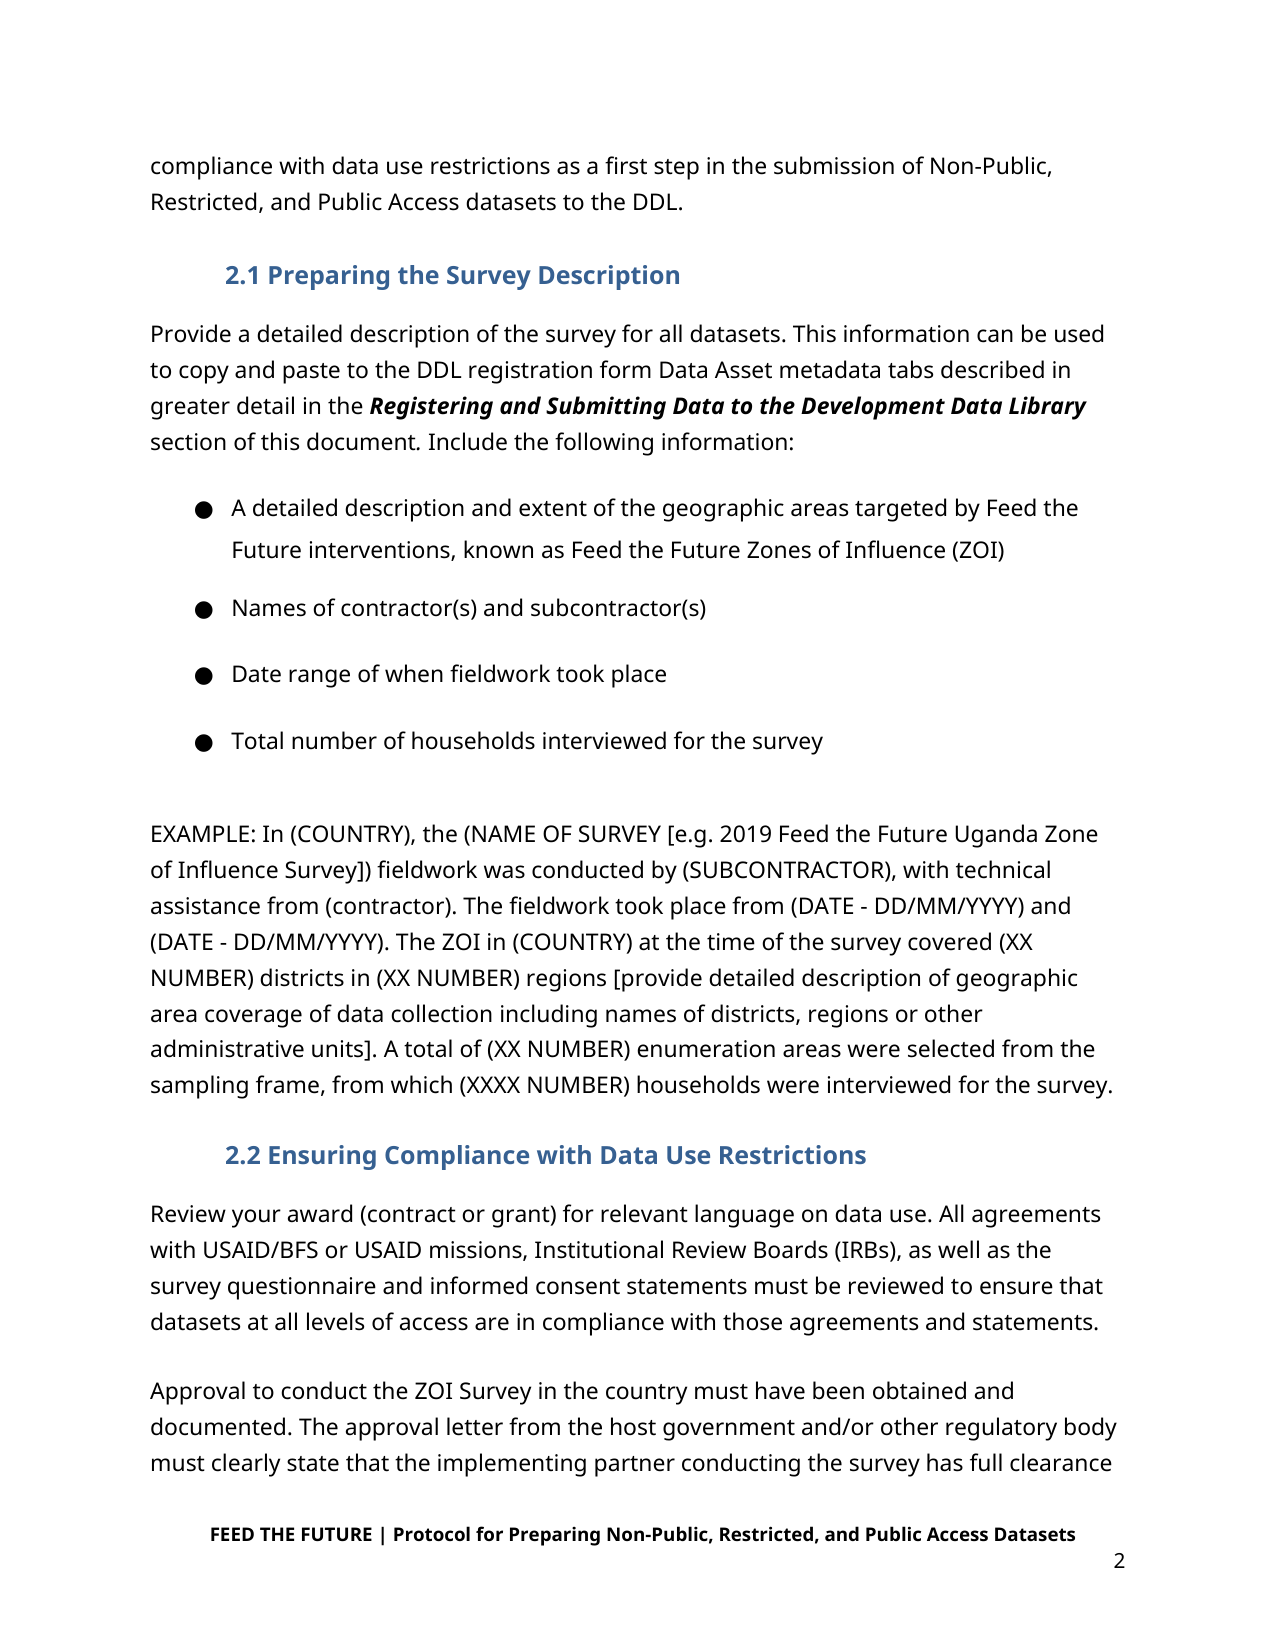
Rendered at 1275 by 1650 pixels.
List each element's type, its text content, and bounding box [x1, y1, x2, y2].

text Review your award (contract or grant) for relevant language on data use. All agreements with USAID/BFS or USAID missions, Institutional Review Boards (IRBs), as well as the survey questionnaire and informed consent statements must be reviewed to ensure that datasets at all levels of access are in compliance with those agreements and statements. [150, 1198, 1125, 1337]
list Date range of when fieldwork took place [193, 649, 1125, 696]
list Total number of households interviewed for the survey [193, 715, 1125, 762]
text EXAMPLE: In (COUNTRY), the (NAME OF SURVEY [e.g. 2019 Feed the Future Uganda Zone of Influence Survey]) fieldwork was conducted by (SUBCONTRACTOR), with technical assistance from (contractor). The fieldwork took place from (DATE - DD/MM/YYYY) and (DATE - DD/MM/YYYY). The ZOI in (COUNTRY) at the time of the survey covered (XX NUMBER) districts in (XX NUMBER) regions [provide detailed description of geographic area coverage of data collection including names of districts, regions or other administrative units]. A total of (XX NUMBER) enumeration areas were selected from the sampling frame, from which (XXXX NUMBER) households were interviewed for the survey. [150, 818, 1125, 1134]
text Provide a detailed description of the survey for all datasets. This information can be used to copy and paste to the DDL registration form Data Asset metadata tabs described in greater detail in the Registering and Submitting Data to the Development Data Library section of this document. Include the following information: [150, 318, 1125, 457]
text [150, 1375, 1125, 1478]
list Names of contractor(s) and subcontractor(s) [193, 582, 1125, 629]
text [150, 150, 1125, 217]
list A detailed description and extent of the geographic areas targeted by Feed the Future interventions, known as Feed the Future Zones of Influence (ZOI) [193, 482, 1125, 565]
text 2.1 Preparing the Survey Description [225, 258, 1125, 292]
text 2.2 Ensuring Compliance with Data Use Restrictions [225, 1138, 1125, 1172]
